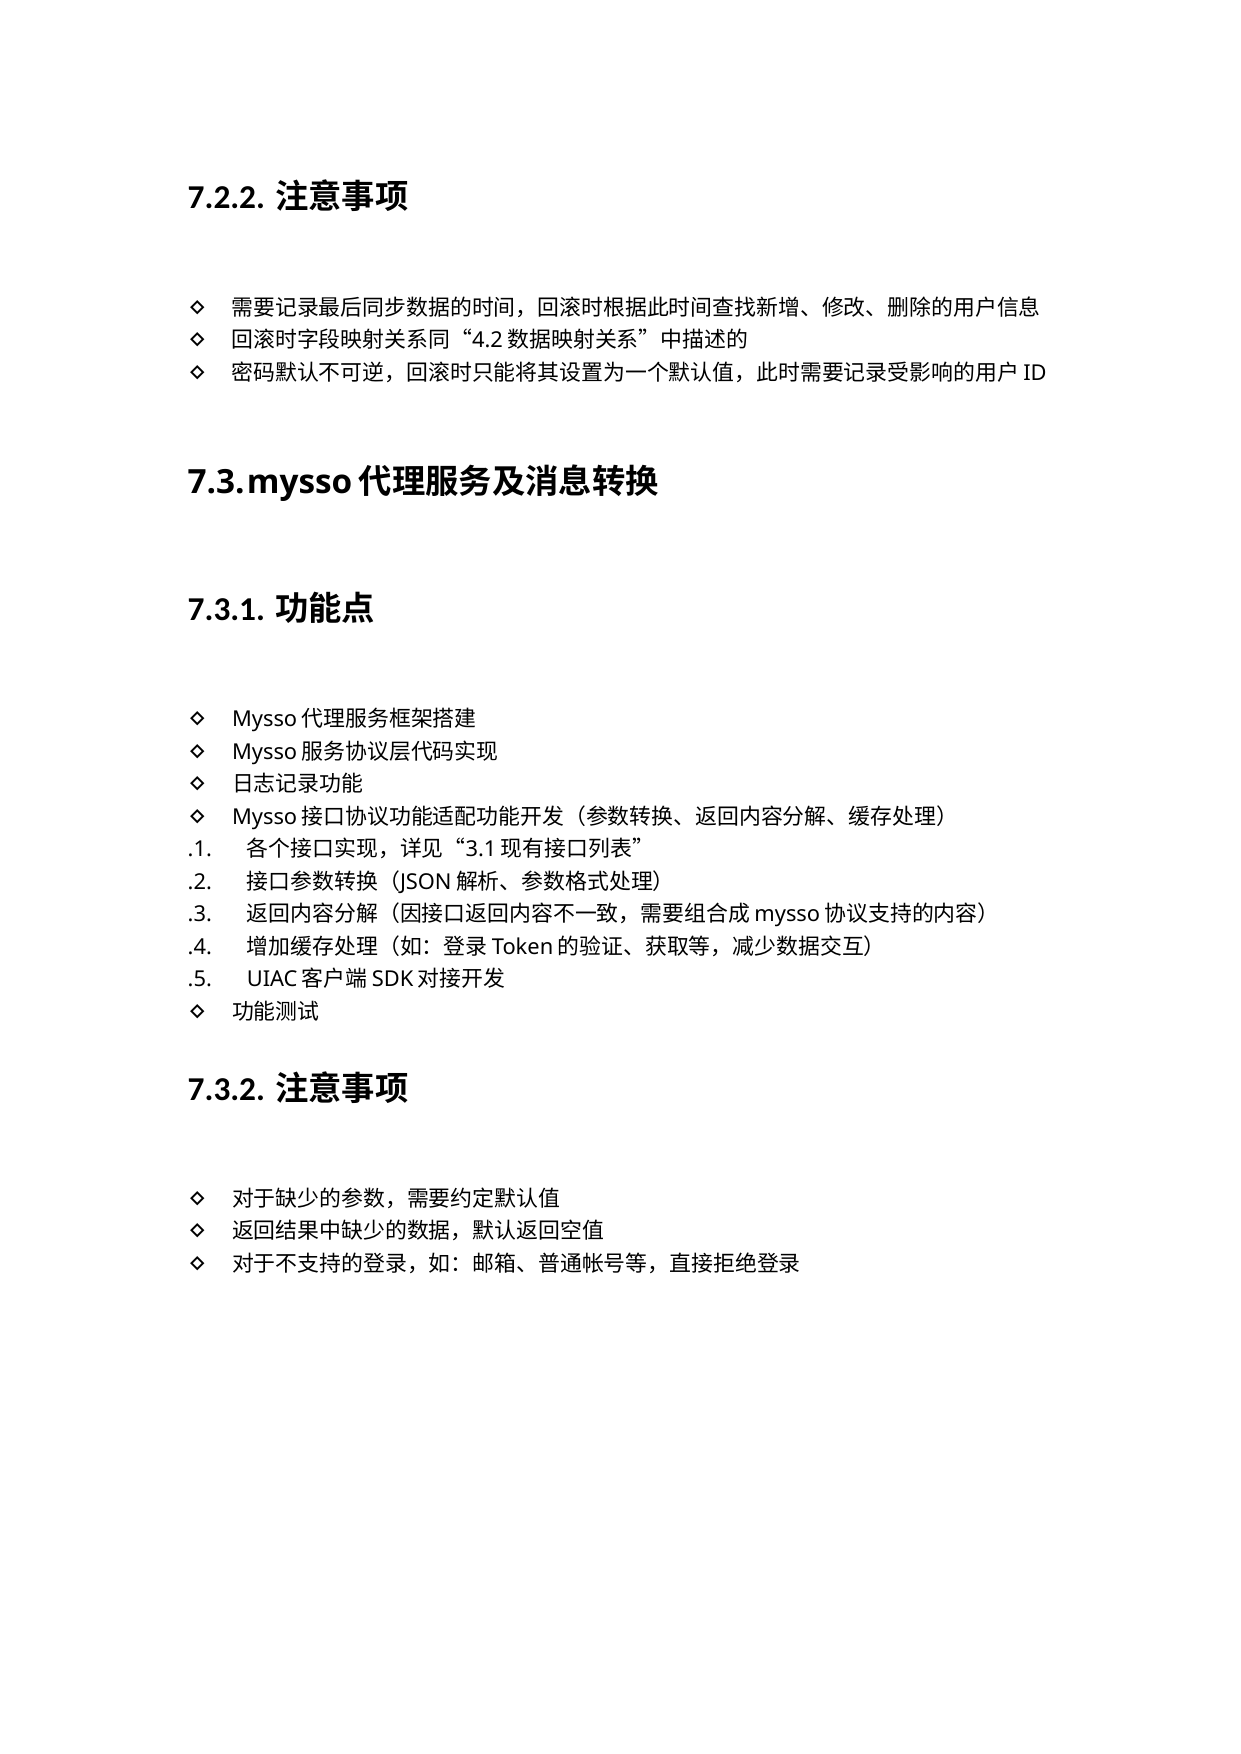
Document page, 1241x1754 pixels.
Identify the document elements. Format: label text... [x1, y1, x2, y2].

list 日志记录功能 [187, 766, 1053, 798]
list 对于缺少的参数，需要约定默认值 [187, 1180, 1053, 1213]
subtitle mysso代理服务及消息转换 [187, 446, 1053, 511]
list 回滚时字段映射关系同“4.2数据映射关系”中描述的 [187, 322, 1053, 354]
list 对于不支持的登录，如：邮箱、普通帐号等，直接拒绝登录 [187, 1245, 1053, 1278]
list 各个接口实现，详见“3.1现有接口列表” [187, 831, 1053, 863]
subtitle 注意事项 [187, 1053, 1053, 1118]
list 接口参数转换（JSON解析、参数格式处理） [187, 863, 1053, 896]
list Mysso服务协议层代码实现 [187, 733, 1053, 766]
subtitle 功能点 [187, 574, 1053, 639]
list 功能测试 [187, 993, 1053, 1026]
list 需要记录最后同步数据的时间，回滚时根据此时间查找新增、修改、删除的用户信息 [187, 289, 1053, 322]
list 增加缓存处理（如：登录Token的验证、获取等，减少数据交互） [187, 928, 1053, 961]
list 返回内容分解（因接口返回内容不一致，需要组合成mysso协议支持的内容） [187, 896, 1053, 928]
list Mysso接口协议功能适配功能开发（参数转换、返回内容分解、缓存处理） [187, 798, 1053, 831]
list 密码默认不可逆，回滚时只能将其设置为一个默认值，此时需要记录受影响的用户ID [187, 354, 1053, 387]
list UIAC客户端SDK对接开发 [187, 961, 1053, 993]
list Mysso代理服务框架搭建 [187, 701, 1053, 733]
subtitle 注意事项 [187, 162, 1053, 227]
list 返回结果中缺少的数据，默认返回空值 [187, 1213, 1053, 1245]
